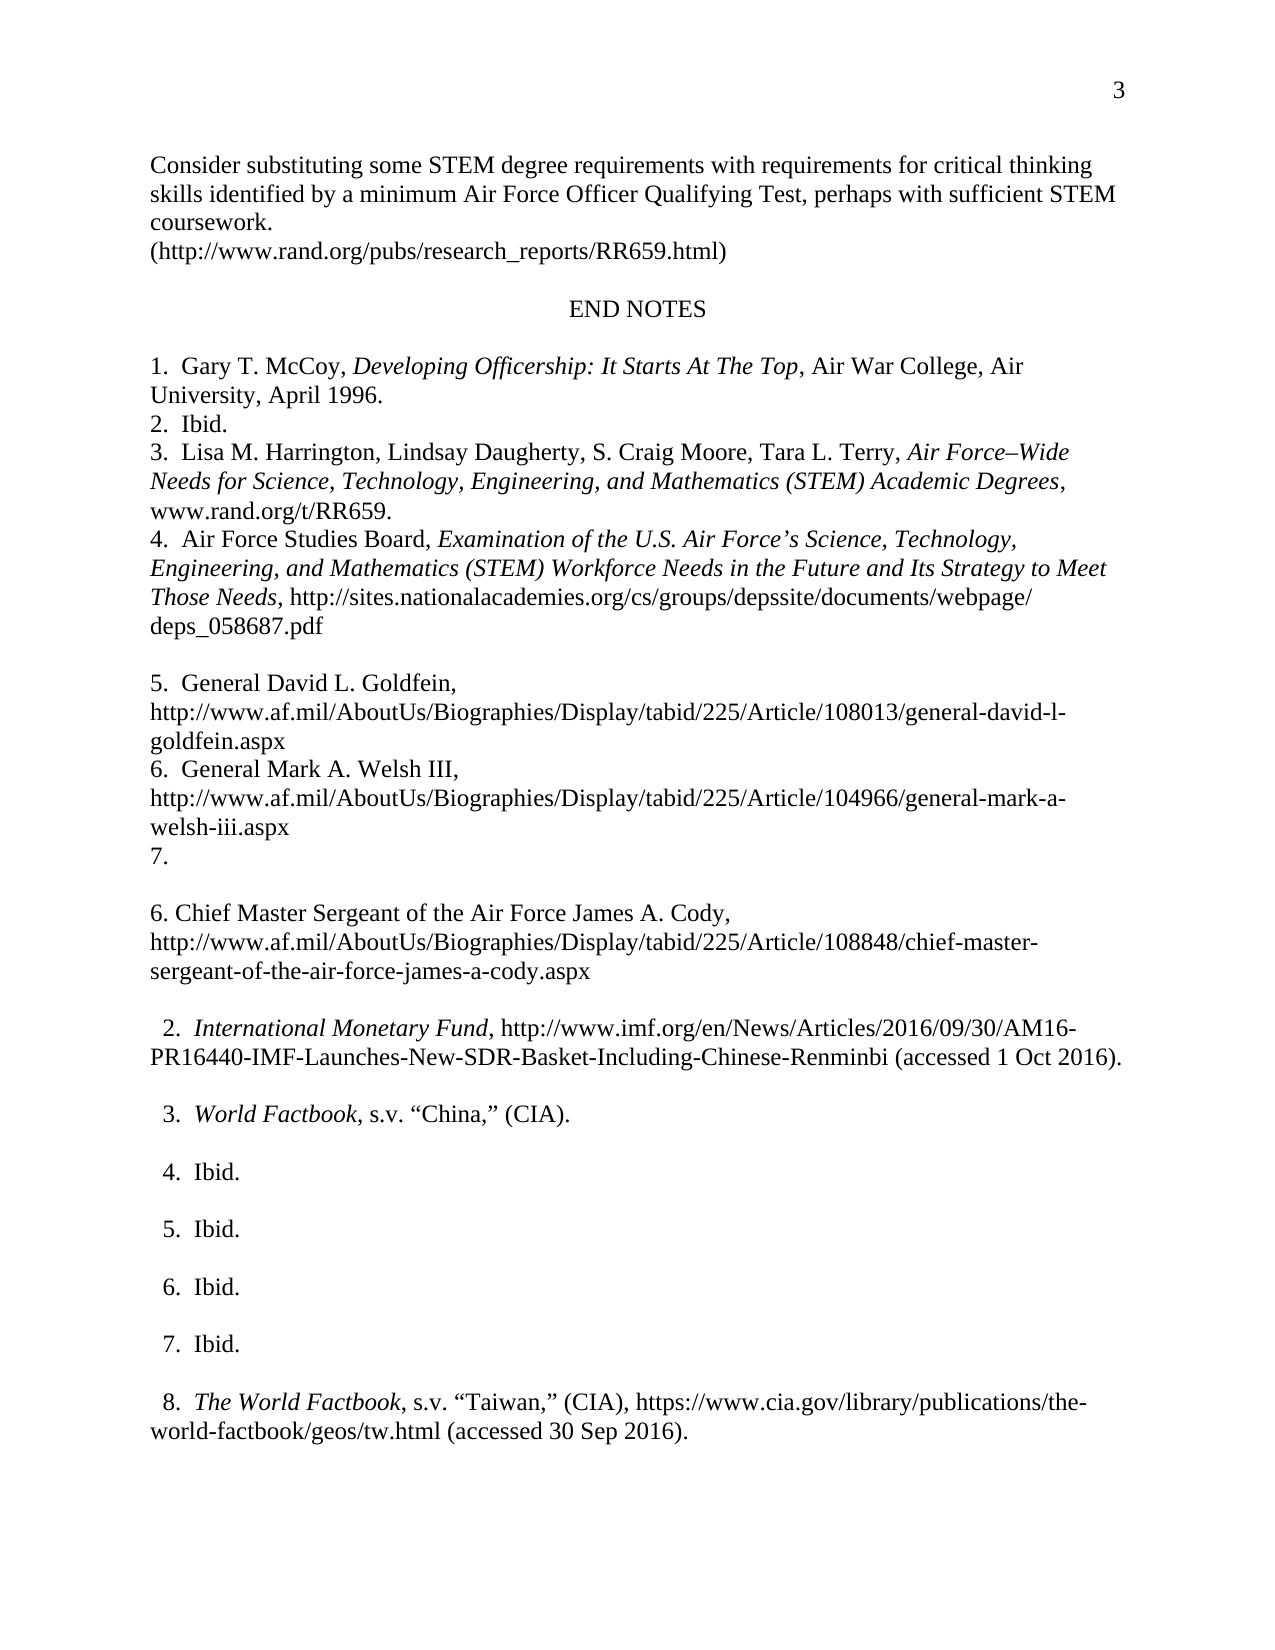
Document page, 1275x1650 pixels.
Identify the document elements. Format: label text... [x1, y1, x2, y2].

text 3. World Factbook, s.v. “China,” (CIA). [150, 1099, 1125, 1128]
text (http://www.rand.org/pubs/research_reports/RR659.html) [150, 236, 1125, 265]
text 8. The World Factbook, s.v. “Taiwan,” (CIA), https://www.cia.gov/library/publications/the-world-factbook/geos/tw.html (accessed 30 Sep 2016). [150, 1387, 1125, 1444]
text 5. Ibid. [150, 1214, 1125, 1243]
text 6. Chief Master Sergeant of the Air Force James A. Cody, http://www.af.mil/AboutUs/Biographies/Display/tabid/225/Article/108848/chief-master-sergeant-of-the-air-force-james-a-cody.aspx [150, 898, 1125, 984]
text 4. Air Force Studies Board, Examination of the U.S. Air Force’s Science, Technology, Engineering, and Mathematics (STEM) Workforce Needs in the Future and Its Strategy to Meet [150, 524, 1125, 582]
text 2. International Monetary Fund, http://www.imf.org/en/News/Articles/2016/09/30/AM16-PR16440-IMF-Launches-New-SDR-Basket-Including-Chinese-Renminbi (accessed 1 Oct 2016). [150, 1013, 1125, 1071]
text 5. General David L. Goldfein, http://www.af.mil/AboutUs/Biographies/Display/tabid/225/Article/108013/general-david-l-goldfein.aspx [150, 668, 1125, 754]
text END NOTES [150, 294, 1125, 322]
text 7. [150, 841, 1125, 869]
text Those Needs, http://sites.nationalacademies.org/cs/groups/depssite/documents/webpage/deps_058687.pdf [150, 582, 1125, 639]
text 4. Ibid. [150, 1157, 1125, 1186]
text 1. Gary T. McCoy, Developing Officership: It Starts At The Top, Air War College, Air University, April 1996. 2. Ibid. [150, 351, 1125, 437]
text 3. Lisa M. Harrington, Lindsay Daugherty, S. Craig Moore, Tara L. Terry, Air Force–Wide Needs for Science, Technology, Engineering, and Mathematics (STEM) Academic Degrees, www.rand.org/t/RR659. [150, 437, 1125, 524]
text 7. Ibid. [150, 1329, 1125, 1358]
text 6. General Mark A. Welsh III, http://www.af.mil/AboutUs/Biographies/Display/tabid/225/Article/104966/general-mark-a-welsh-iii.aspx [150, 754, 1125, 841]
text 6. Ibid. [150, 1272, 1125, 1301]
text Consider substituting some STEM degree requirements with requirements for critical thinking skills identified by a minimum Air Force Officer Qualifying Test, perhaps with sufficient STEM coursework. [150, 150, 1125, 236]
